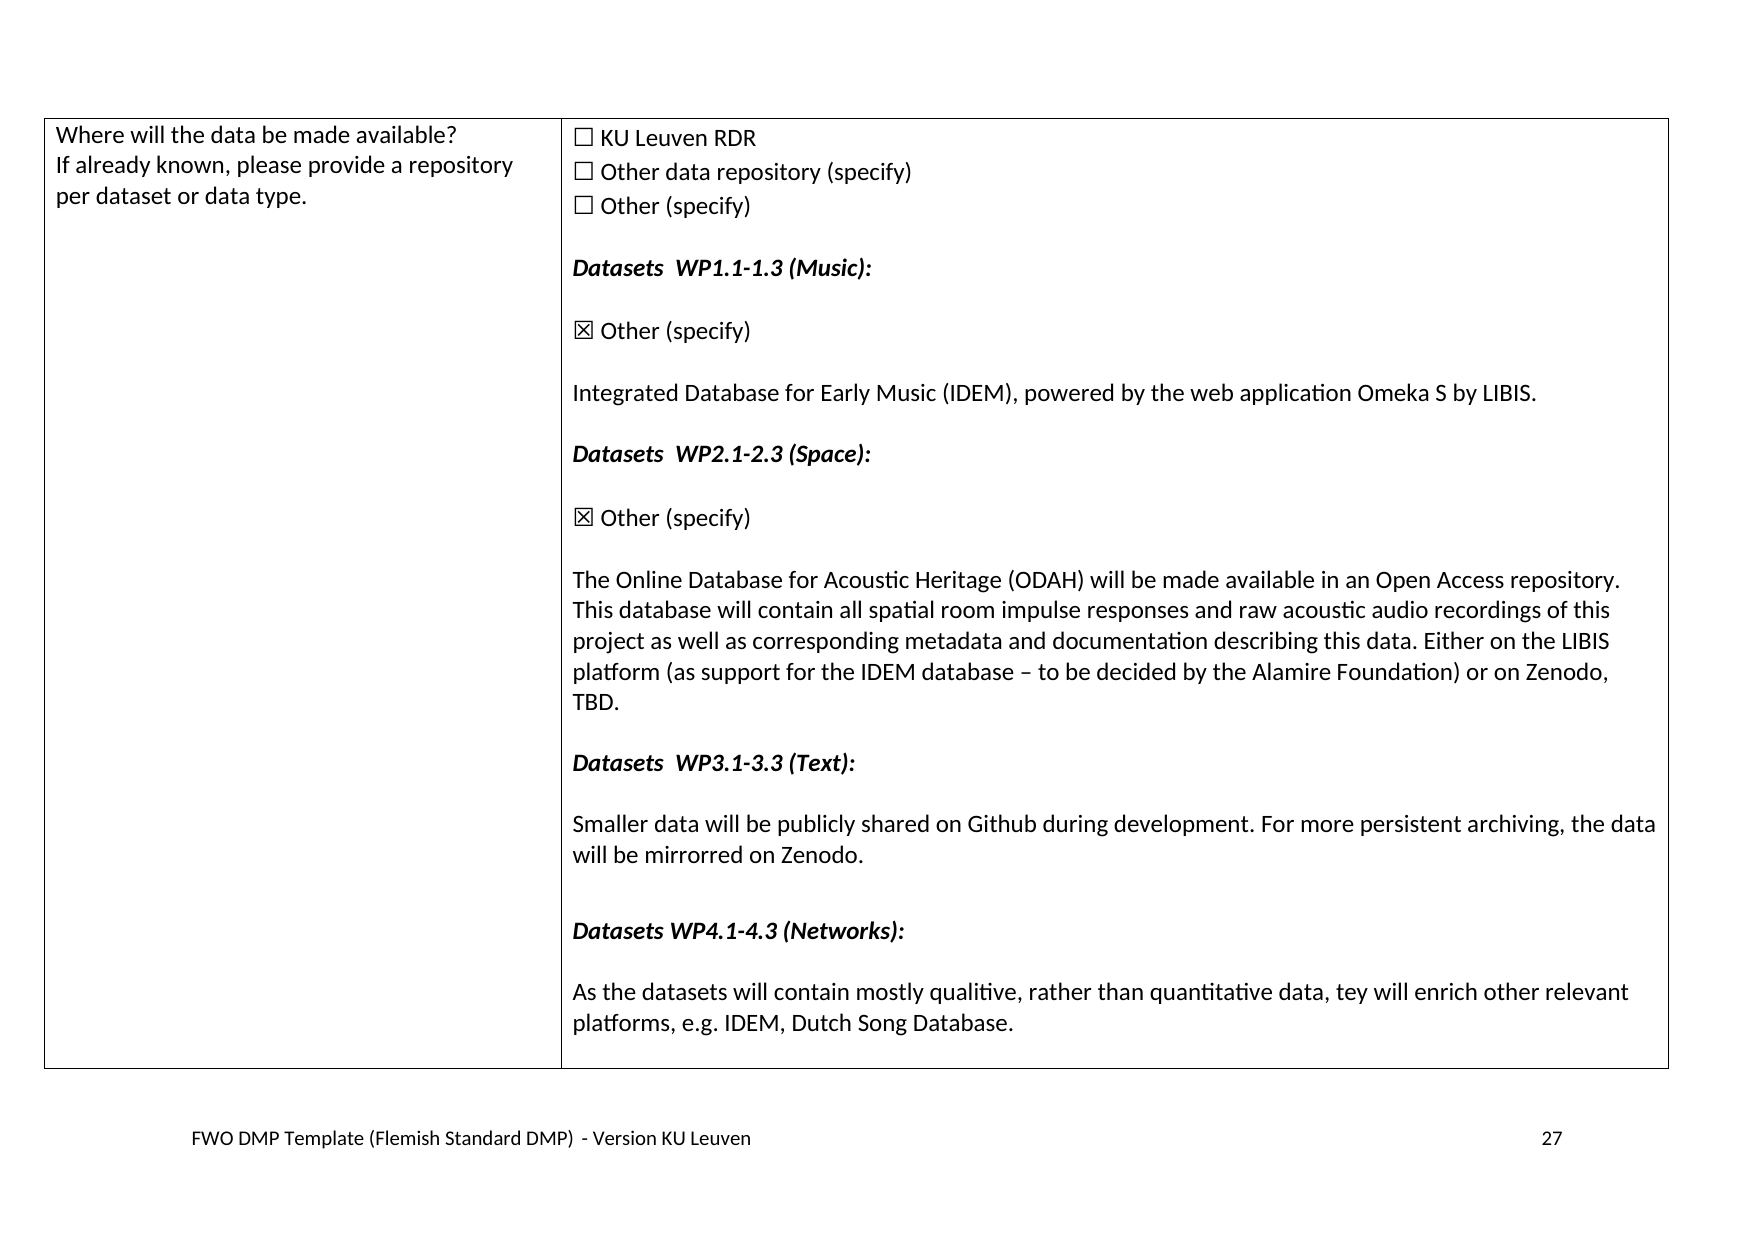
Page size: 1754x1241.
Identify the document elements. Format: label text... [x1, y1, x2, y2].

table_cell KU Leuven RDR Other data repository (specify) Other (specify) Datasets WP1.1-1.3 (Music): Other (specify) Integrated Database for Early Music (IDEM), powered by the web application Omeka S by LIBIS. Datasets WP2.1-2.3 (Space): Other (specify) The Online Database for Acoustic Heritage (ODAH) will be made available in an Open Access repository. This database will contain all spatial room impulse responses and raw acoustic audio recordings of this project as well as corresponding metadata and documentation describing this data. Either on the LIBIS platform (as support for the IDEM database – to be decided by the Alamire Foundation) or on Zenodo, TBD. Datasets WP3.1-3.3 (Text): Smaller data will be publicly shared on Github during development. For more persistent archiving, the data will be mirrorred on Zenodo. Datasets WP4.1-4.3 (Networks): As the datasets will contain mostly qualitive, rather than quantitative data, tey will enrich other relevant platforms, e.g. IDEM, Dutch Song Database. [562, 119, 1668, 1068]
table_cell Where will the data be made available? If already known, please provide a repository per dataset or data type. [45, 119, 561, 1068]
